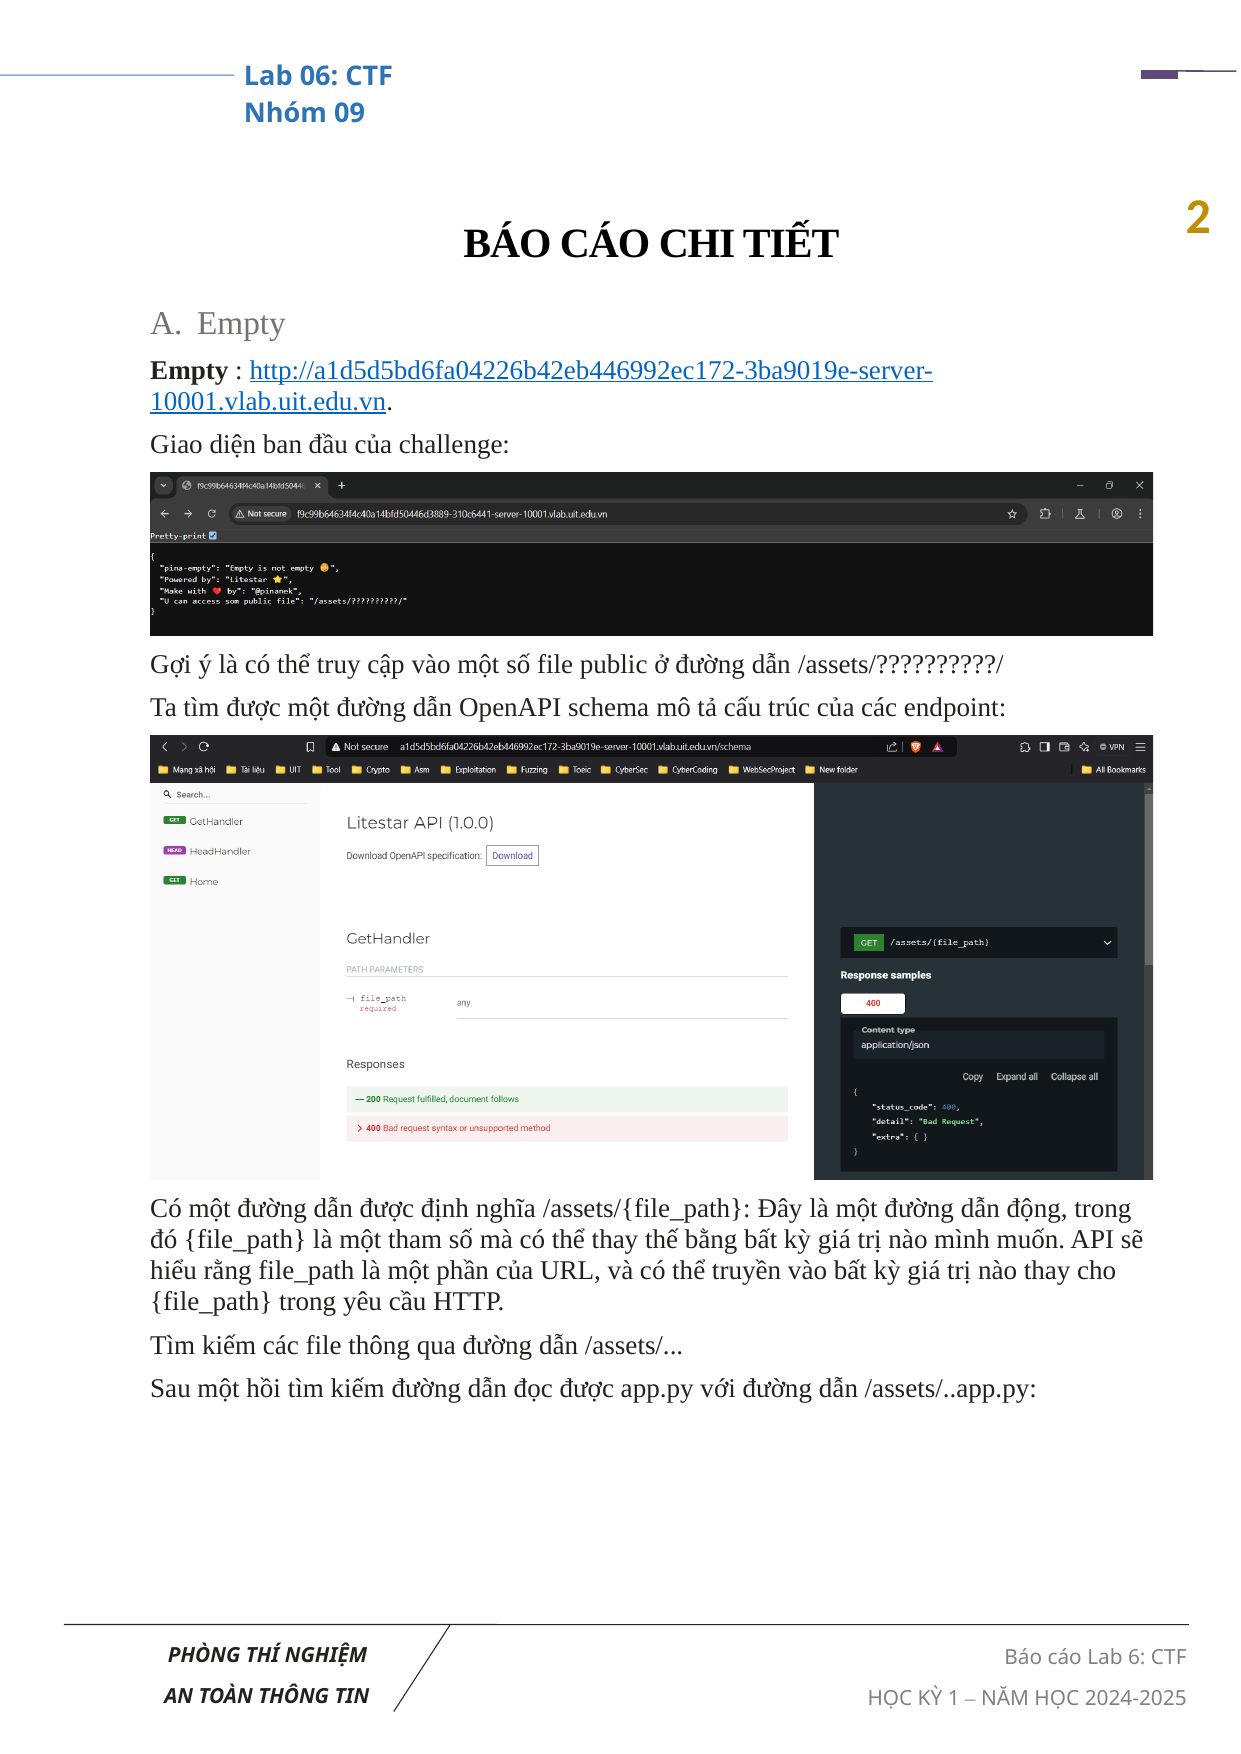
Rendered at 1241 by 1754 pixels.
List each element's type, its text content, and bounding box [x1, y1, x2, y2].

subtitle Empty [150, 303, 1153, 341]
text Ta tìm được một đường dẫn OpenAPI schema mô tả cấu trúc của các endpoint: [150, 691, 1153, 723]
text Empty : http://a1d5d5bd6fa04226b42eb446992ec172-3ba9019e-server-10001.vlab.uit.edu.vn. [150, 354, 1153, 416]
picture [150, 472, 1154, 636]
text Giao diện ban đầu của challenge: [150, 429, 1153, 460]
title BÁO CÁO CHI TIẾT [150, 219, 1153, 267]
picture [150, 735, 1154, 1180]
text Có một đường dẫn được định nghĩa /assets/{file_path}: Đây là một đường dẫn động, trong đó {file_path} là một tham số mà có thể thay thế bằng bất kỳ giá trị nào mình muốn. API sẽ hiểu rằng file_path là một phần của URL, và có thể truyền vào bất kỳ giá trị nào thay cho {file_path} trong yêu cầu HTTP. [150, 1192, 1153, 1316]
text Gợi ý là có thể truy cập vào một số file public ở đường dẫn /assets/??????????/ [150, 648, 1153, 679]
text Tìm kiếm các file thông qua đường dẫn /assets/... [150, 1329, 1153, 1360]
text Sau một hồi tìm kiếm đường dẫn đọc được app.py với đường dẫn /assets/..app.py: [150, 1373, 1153, 1404]
